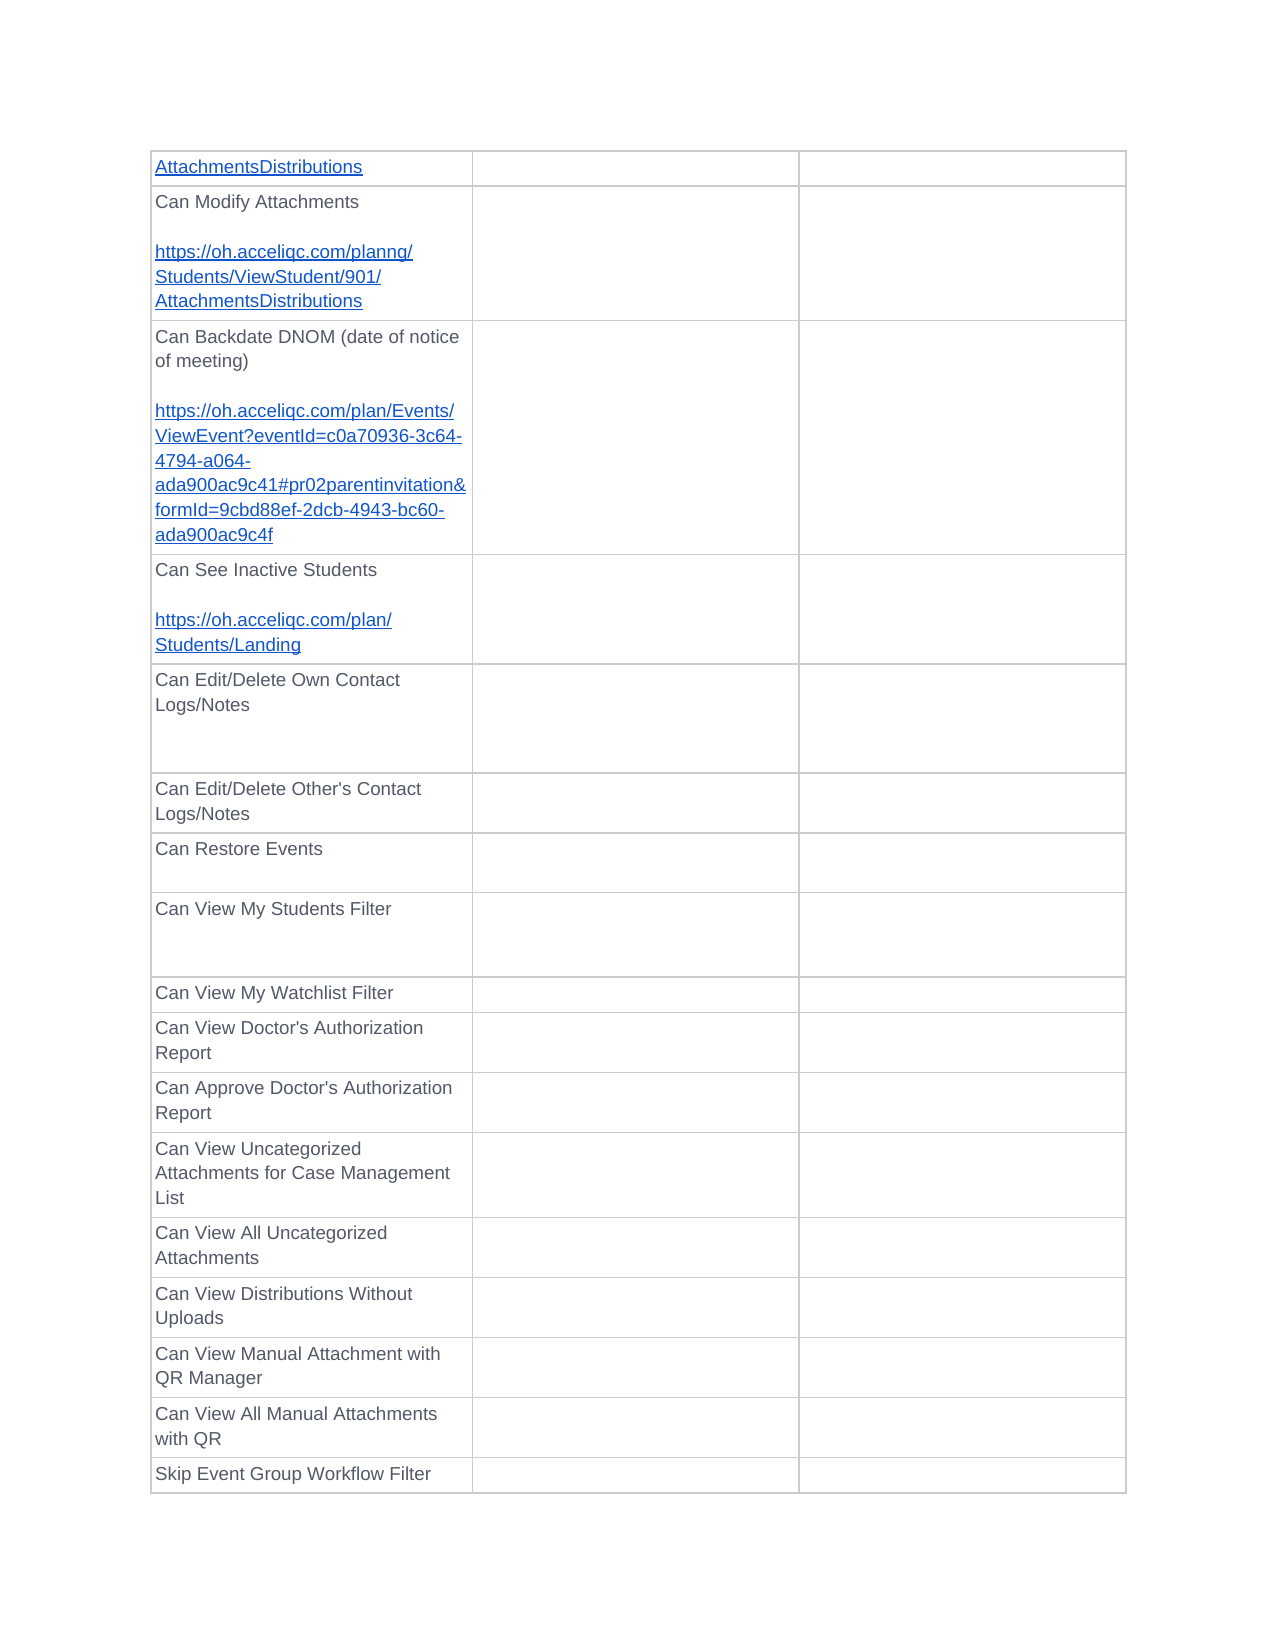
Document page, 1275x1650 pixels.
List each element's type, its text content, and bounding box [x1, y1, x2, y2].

table_cell [473, 1458, 798, 1492]
table_cell [473, 1218, 798, 1277]
table_cell [800, 774, 1125, 832]
table_cell [800, 321, 1125, 553]
table_cell [473, 187, 798, 320]
table_cell Can Approve Doctor's Authorization Report [152, 1073, 472, 1132]
table_cell [473, 1133, 798, 1216]
table_cell [800, 187, 1125, 320]
table_cell [473, 774, 798, 832]
table_cell Can View My Watchlist Filter [152, 978, 472, 1011]
table_cell Can View Distributions Without Uploads [152, 1278, 472, 1337]
table_cell [800, 978, 1125, 1011]
table_cell Can Modify Attachments https://oh.acceliqc.com/planng/Students/ViewStudent/901/AttachmentsDistributions [152, 187, 472, 320]
table_cell [473, 978, 798, 1011]
table_cell [800, 555, 1125, 663]
table_cell [800, 1338, 1125, 1397]
table_cell [800, 1133, 1125, 1216]
table_cell [473, 665, 798, 772]
table_cell [800, 665, 1125, 772]
table_cell [473, 152, 798, 185]
table_cell [800, 152, 1125, 185]
table_cell [473, 1073, 798, 1132]
table_cell [473, 1013, 798, 1071]
table_cell Can View Uncategorized Attachments for Case Management List [152, 1133, 472, 1216]
table_cell [473, 321, 798, 553]
table_cell [800, 1398, 1125, 1457]
table_cell Can View Manual Attachment with QR Manager [152, 1338, 472, 1397]
table_cell Skip Event Group Workflow Filter [152, 1458, 472, 1492]
table_cell Can See Inactive Students https://oh.acceliqc.com/plan/Students/Landing [152, 555, 472, 663]
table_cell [152, 152, 472, 185]
table_cell [800, 1218, 1125, 1277]
table_cell Can View All Uncategorized Attachments [152, 1218, 472, 1277]
table_cell [473, 1398, 798, 1457]
table_cell [800, 1278, 1125, 1337]
table_cell Can Edit/Delete Other's Contact Logs/Notes [152, 774, 472, 832]
table_cell [800, 1073, 1125, 1132]
table_cell Can View All Manual Attachments with QR [152, 1398, 472, 1457]
table_cell [800, 1013, 1125, 1071]
table_cell Can Backdate DNOM (date of notice of meeting) https://oh.acceliqc.com/plan/Events/ViewEvent?eventId=c0a70936-3c64-4794-a064-ada900ac9c41#pr02parentinvitation&formId=9cbd88ef-2dcb-4943-bc60-ada900ac9c4f [152, 321, 472, 553]
table_cell [800, 1458, 1125, 1492]
table_cell [473, 555, 798, 663]
table_cell [473, 893, 798, 976]
table_cell Can Restore Events [152, 834, 472, 892]
table_cell [800, 893, 1125, 976]
table_cell [473, 1338, 798, 1397]
table_cell Can Edit/Delete Own Contact Logs/Notes [152, 665, 472, 772]
table_cell [800, 834, 1125, 892]
table_cell [473, 1278, 798, 1337]
table_cell Can View My Students Filter [152, 893, 472, 976]
table_cell Can View Doctor's Authorization Report [152, 1013, 472, 1071]
table_cell [473, 834, 798, 892]
